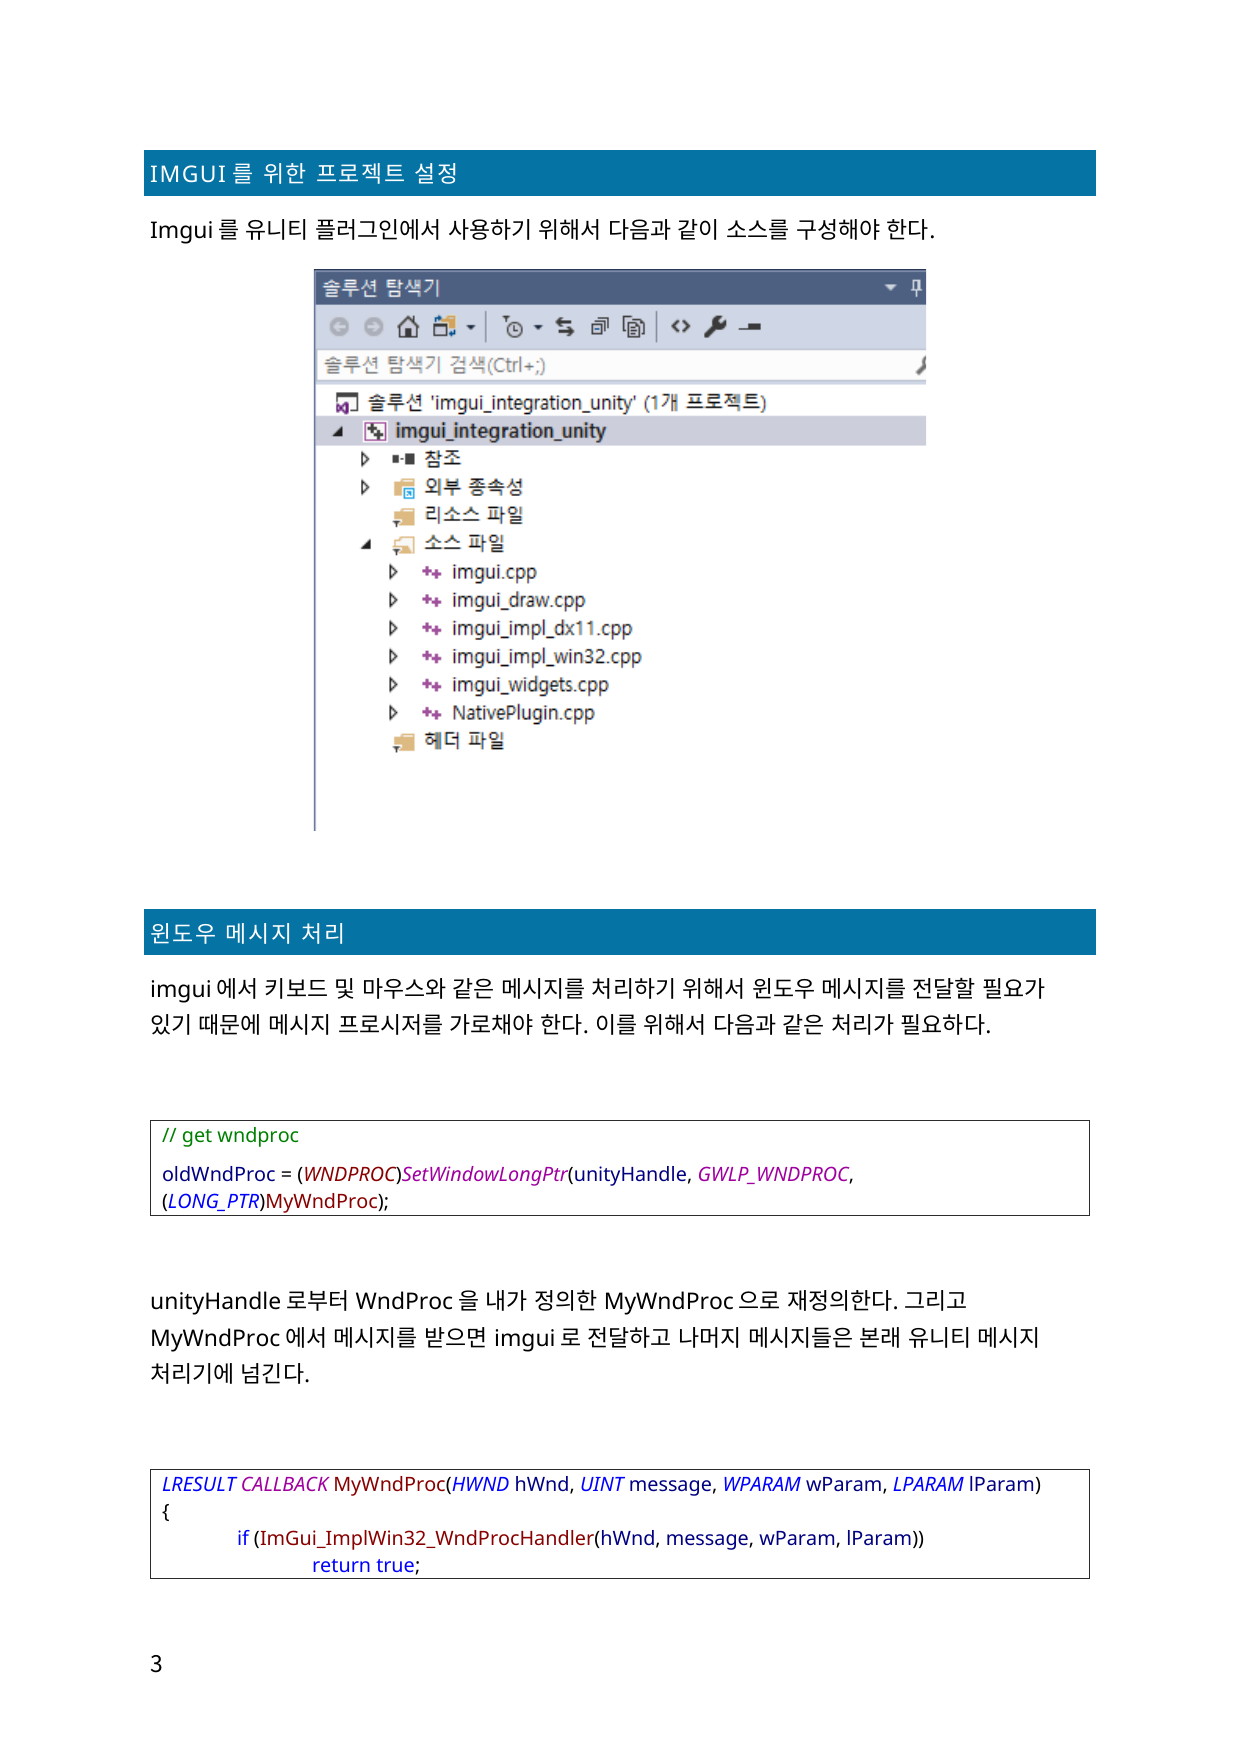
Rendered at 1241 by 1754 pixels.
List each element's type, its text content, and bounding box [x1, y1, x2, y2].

text Imgui를 유니티 플러그인에서 사용하기 위해서 다음과 같이 소스를 구성해야 한다. [150, 212, 1090, 245]
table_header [151, 1470, 1089, 1578]
text imgui에서 키보드 및 마우스와 같은 메시지를 처리하기 위해서 윈도우 메시지를 전달할 필요가 있기 때문에 메시지 프로시저를 가로채야 한다. 이를 위해서 다음과 같은 처리가 필요하다. [150, 971, 1090, 1041]
subtitle imgui를 위한 프로젝트 설정 [150, 156, 1090, 189]
text unityHandle로부터 WndProc을 내가 정의한 MyWndProc으로 재정의한다. 그리고 MyWndProc에서 메시지를 받으면 imgui로 전달하고 나머지 메시지들은 본래 유니티 메시지 처리기에 넘긴다. [150, 1283, 1090, 1390]
table_header // get wndproc oldWndProc = (WNDPROC)SetWindowLongPtr(unityHandle, GWLP_WNDPROC, (LONG_PTR)MyWndProc); [151, 1121, 1089, 1214]
picture [313, 269, 927, 831]
subtitle 윈도우 메시지 처리 [150, 916, 1090, 949]
